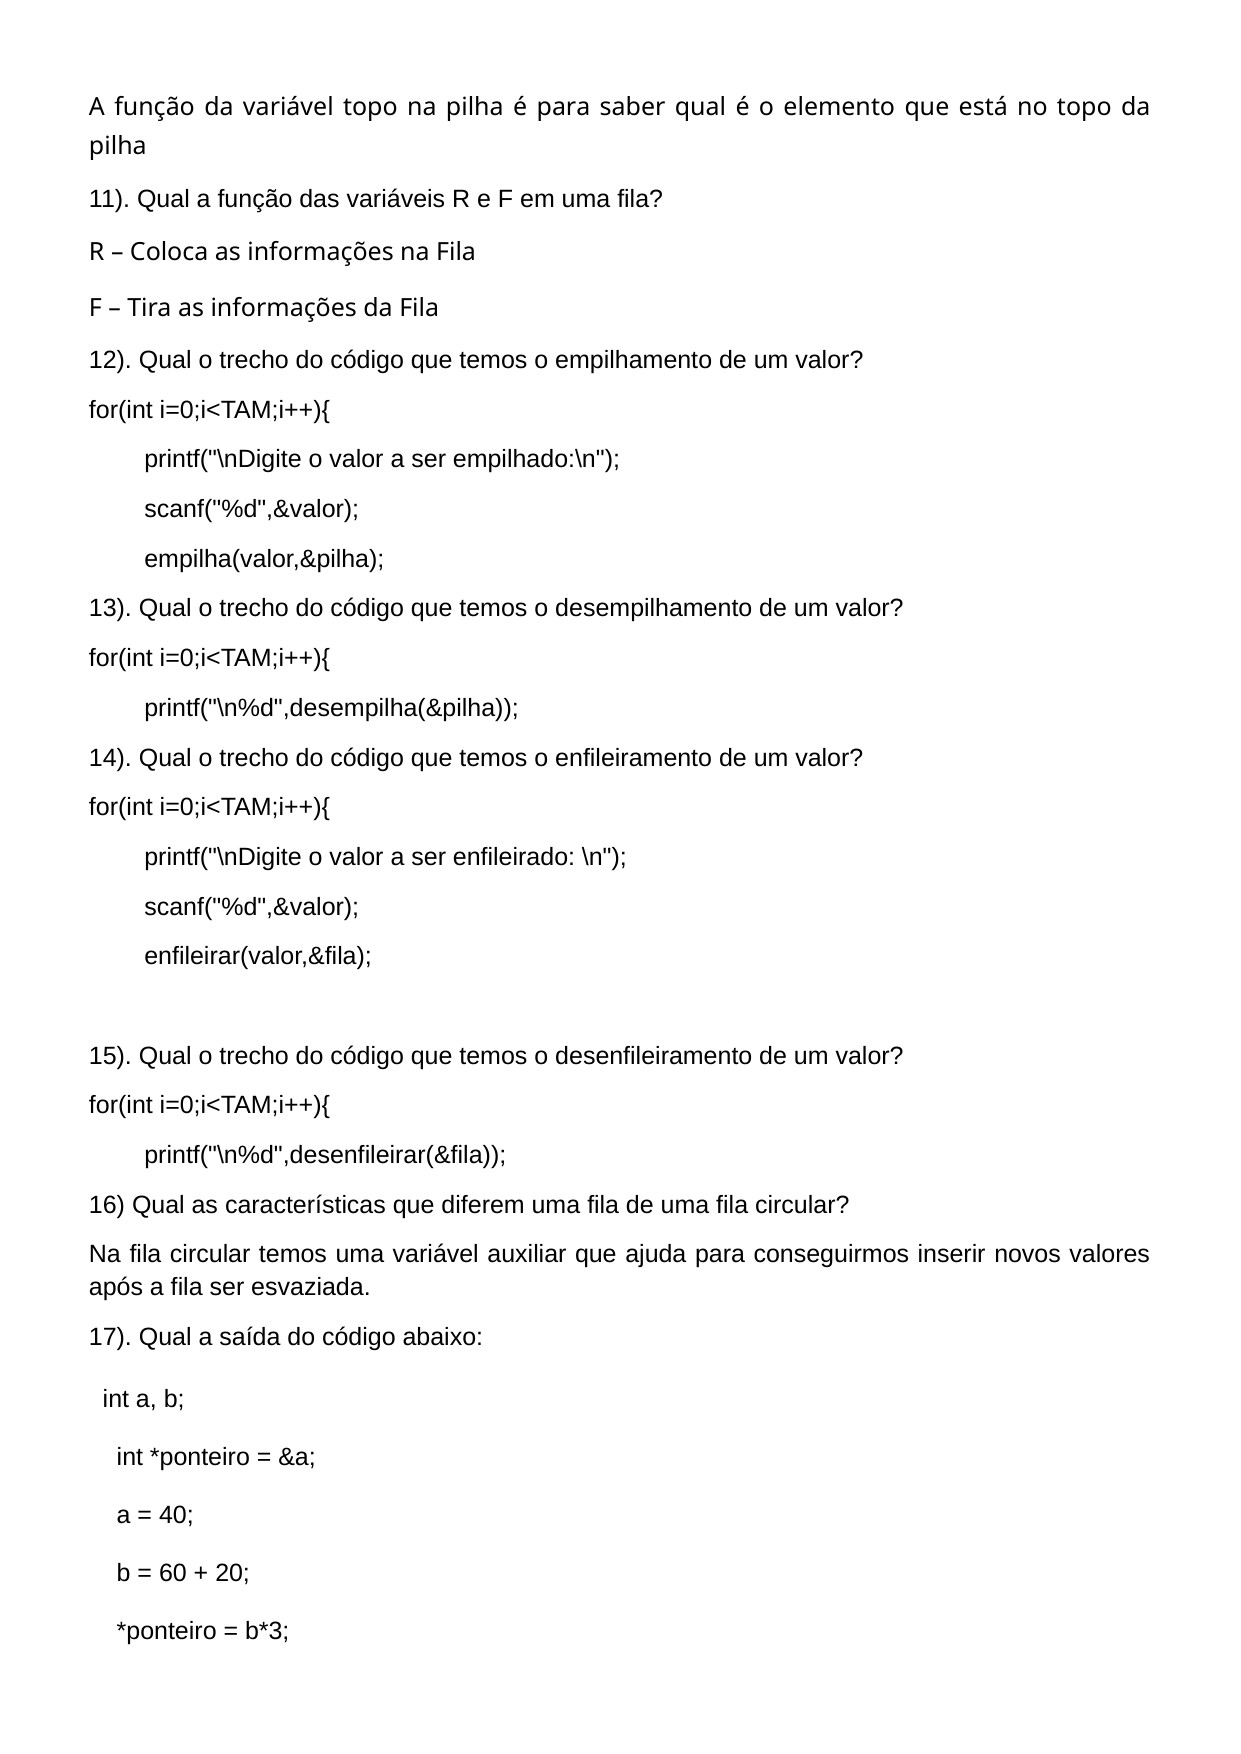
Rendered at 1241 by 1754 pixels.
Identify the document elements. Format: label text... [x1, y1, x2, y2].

text *ponteiro = b*3; [89, 1616, 1152, 1645]
text scanf("%d",&valor); [89, 892, 1152, 920]
text scanf("%d",&valor); [89, 494, 1152, 523]
text printf("\nDigite o valor a ser empilhado:\n"); [89, 444, 1152, 473]
text F – Tira as informações da Fila [89, 289, 1152, 323]
text 17). Qual a saída do código abaixo: [89, 1322, 1152, 1351]
text for(int i=0;i<TAM;i++){ [89, 1090, 1152, 1119]
text for(int i=0;i<TAM;i++){ [89, 643, 1152, 672]
text R – Coloca as informações na Fila [89, 233, 1152, 267]
text printf("\n%d",desenfileirar(&fila)); [89, 1140, 1152, 1169]
text Na fila circular temos uma variável auxiliar que ajuda para conseguirmos inserir novos valores após a fila ser esvaziada. [89, 1239, 1152, 1301]
text 15). Qual o trecho do código que temos o desenfileiramento de um valor? [89, 1041, 1152, 1069]
text 11). Qual a função das variáveis R e F em uma fila? [89, 184, 1152, 212]
text A função da variável topo na pilha é para saber qual é o elemento que está no topo da pilha [89, 89, 1152, 162]
text enfileirar(valor,&fila); [89, 941, 1152, 970]
text empilha(valor,&pilha); [89, 544, 1152, 572]
text 14). Qual o trecho do código que temos o enfileiramento de um valor? [89, 742, 1152, 771]
text 13). Qual o trecho do código que temos o desempilhamento de um valor? [89, 593, 1152, 622]
text printf("\n%d",desempilha(&pilha)); [89, 693, 1152, 722]
text 16) Qual as características que diferem uma fila de uma fila circular? [89, 1190, 1152, 1218]
text a = 40; [89, 1500, 1152, 1529]
text 12). Qual o trecho do código que temos o empilhamento de um valor? [89, 345, 1152, 374]
text int a, b; [89, 1384, 1152, 1413]
text b = 60 + 20; [89, 1558, 1152, 1587]
text int *ponteiro = &a; [89, 1442, 1152, 1471]
text for(int i=0;i<TAM;i++){ [89, 792, 1152, 821]
text printf("\nDigite o valor a ser enfileirado: \n"); [89, 842, 1152, 871]
text for(int i=0;i<TAM;i++){ [89, 395, 1152, 423]
